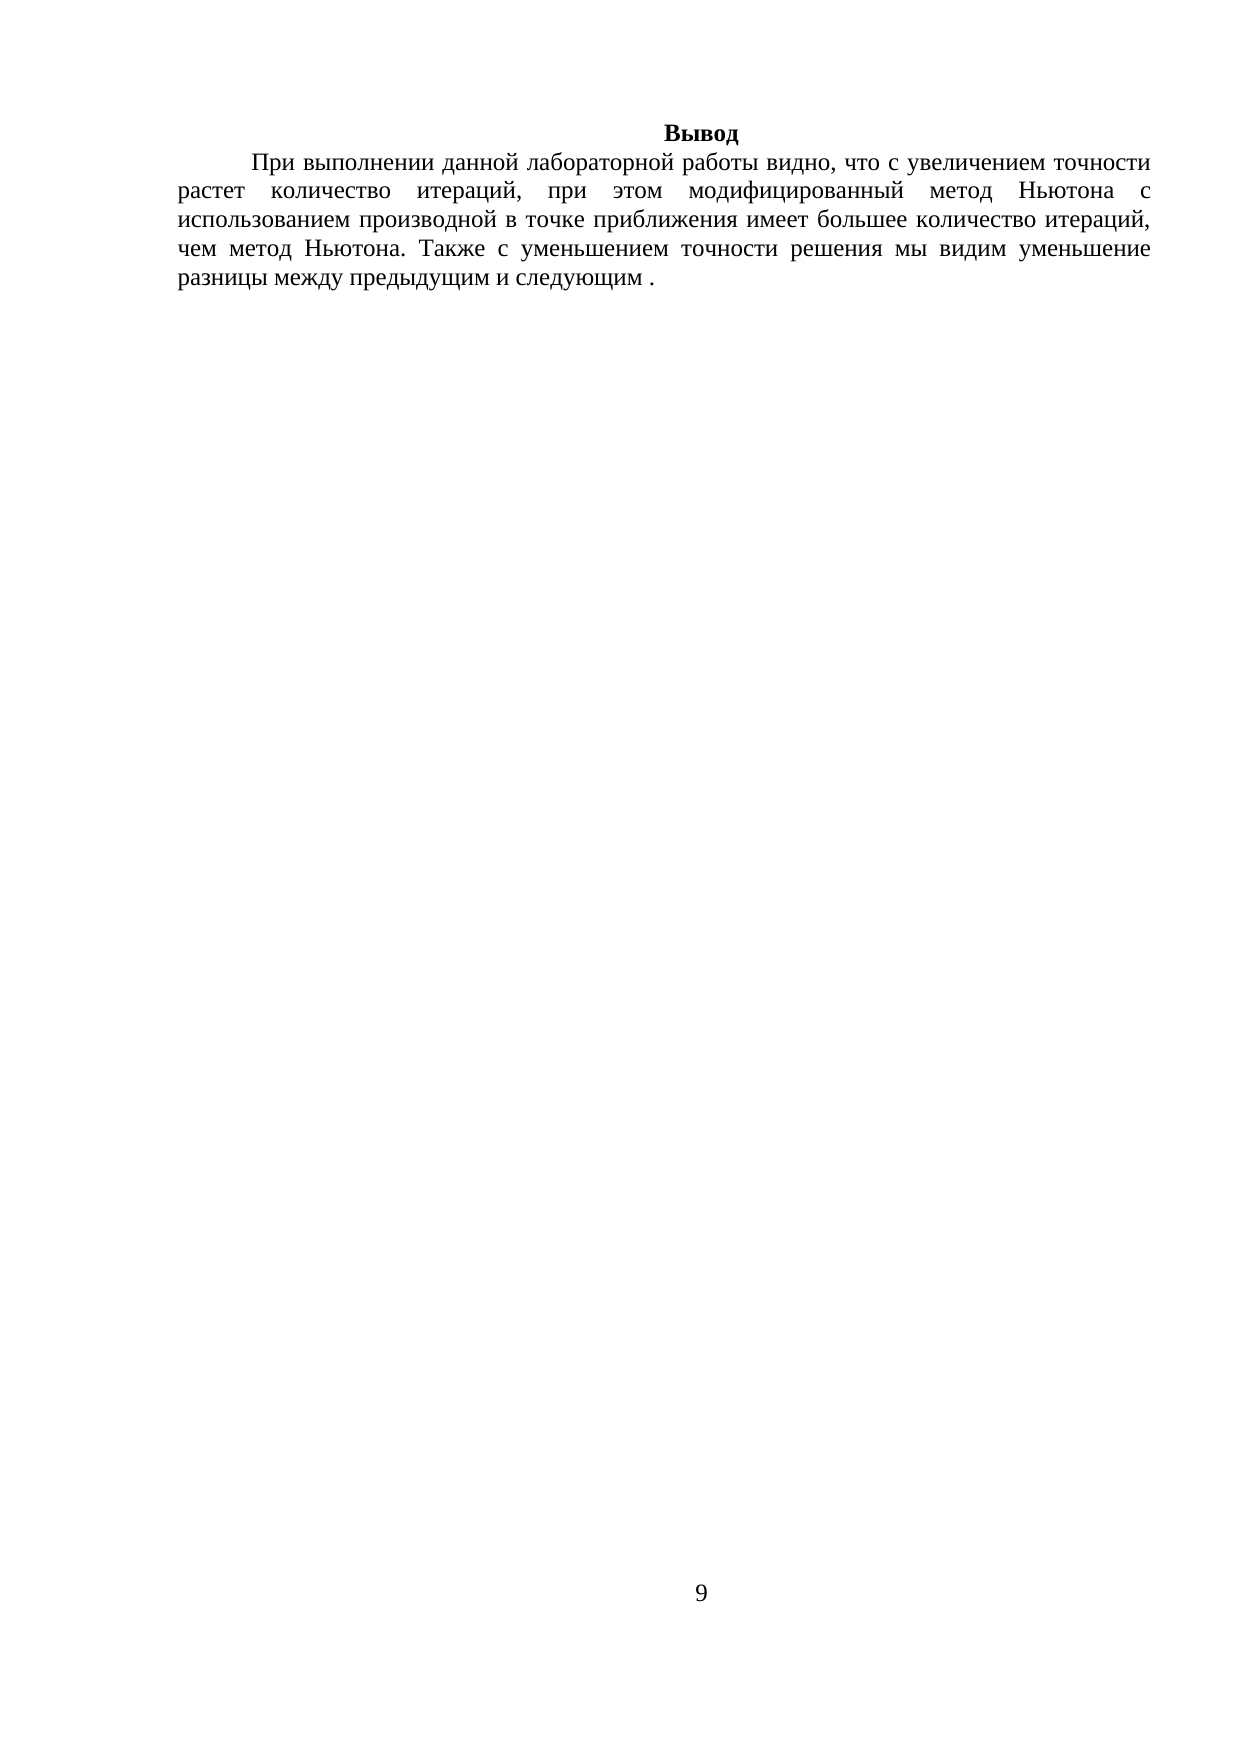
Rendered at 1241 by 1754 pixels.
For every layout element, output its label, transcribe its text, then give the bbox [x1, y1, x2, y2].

subtitle Вывод [177, 118, 1152, 147]
text При выполнении данной лабораторной работы видно, что с увеличением точности растет количество итераций, при этом модифицированный метод Ньютона с использованием производной в точке приближения имеет большее количество итераций, чем метод Ньютона. Также с уменьшением точности решения мы видим уменьшение разницы между предыдущим и следующим . [177, 147, 1152, 291]
